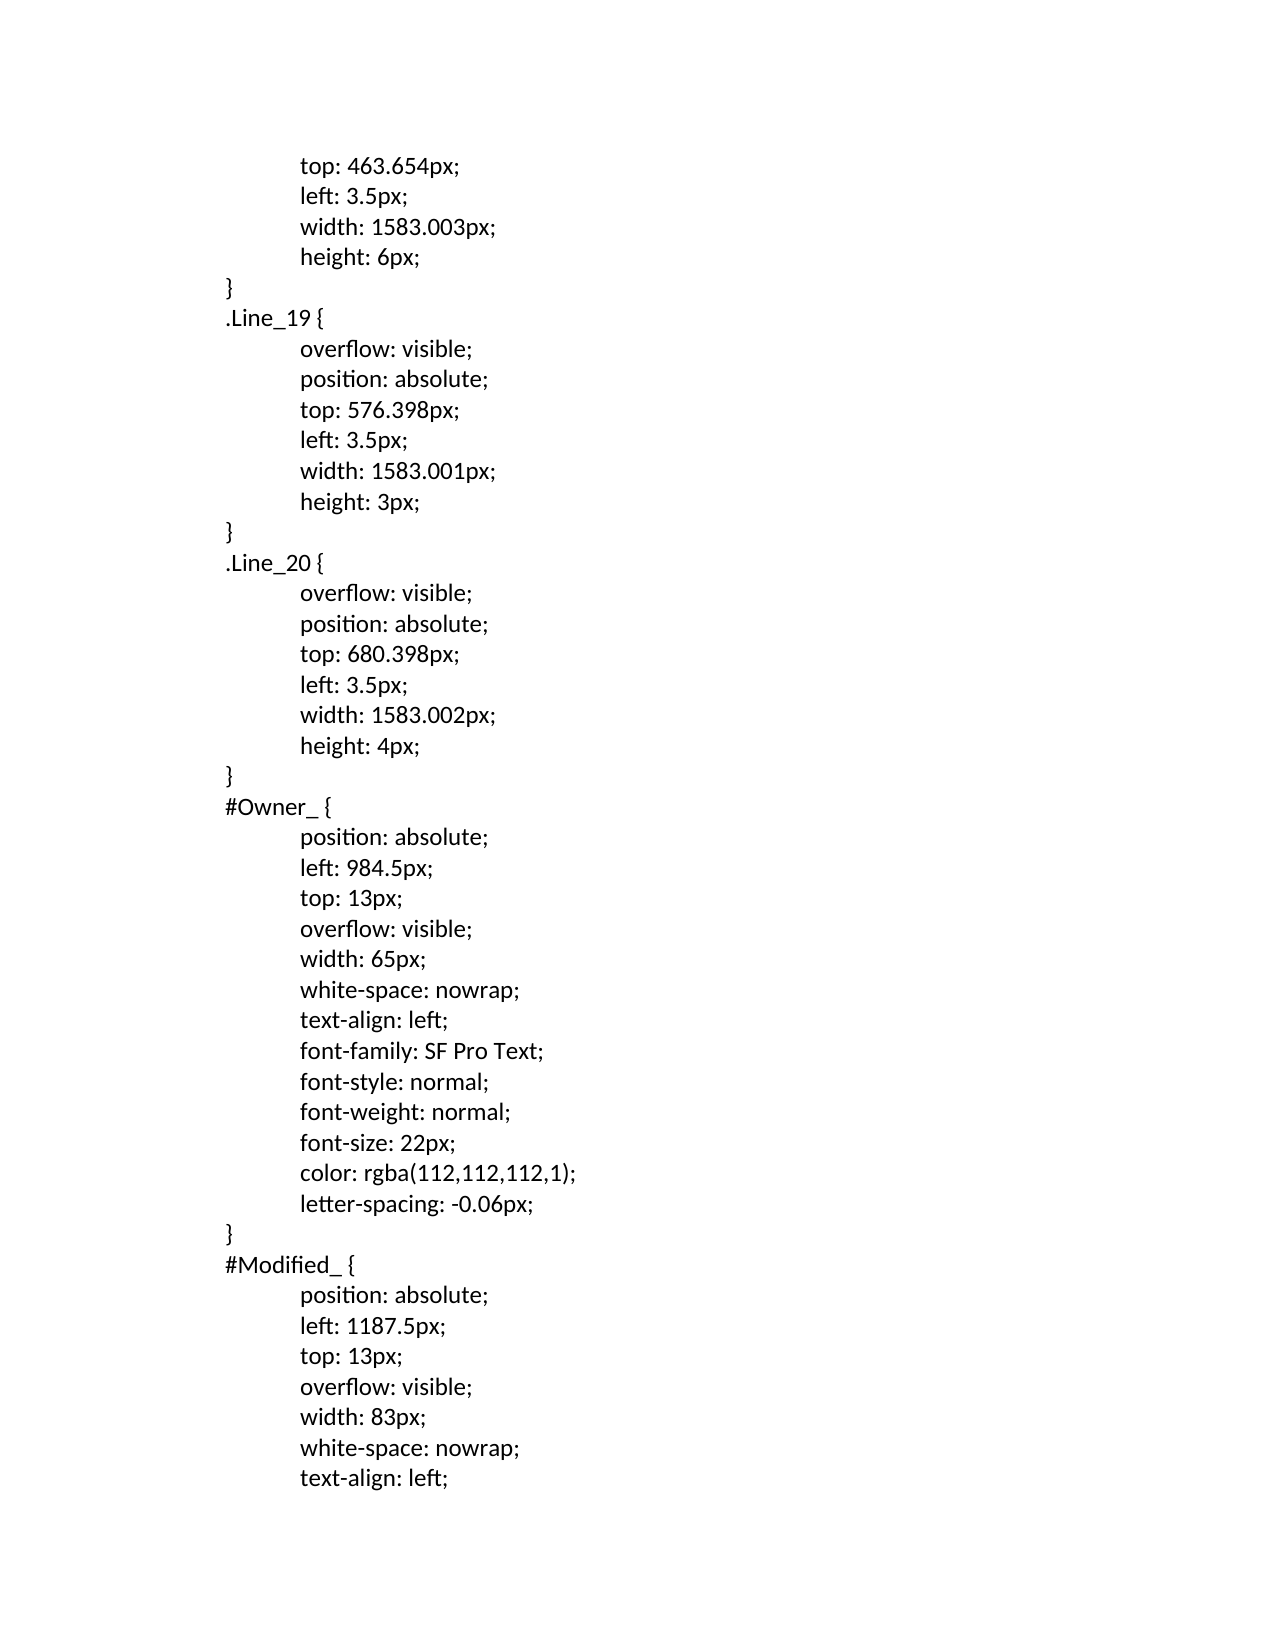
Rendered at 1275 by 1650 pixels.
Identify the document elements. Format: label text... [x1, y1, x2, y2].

text overflow: visible; [150, 1371, 1125, 1401]
text height: 4px; [150, 730, 1125, 760]
text } [150, 1218, 1125, 1249]
text height: 6px; [150, 242, 1125, 272]
text left: 984.5px; [150, 852, 1125, 882]
text font-weight: normal; [150, 1096, 1125, 1127]
text } [150, 760, 1125, 791]
text color: rgba(112,112,112,1); [150, 1157, 1125, 1188]
text overflow: visible; [150, 913, 1125, 943]
text } [150, 272, 1125, 303]
text position: absolute; [150, 1279, 1125, 1310]
text .Line_19 { [150, 303, 1125, 333]
text font-style: normal; [150, 1066, 1125, 1096]
text #Modified_ { [150, 1249, 1125, 1279]
text top: 576.398px; [150, 394, 1125, 425]
text } [150, 516, 1125, 547]
text width: 1583.001px; [150, 455, 1125, 486]
text width: 1583.002px; [150, 699, 1125, 730]
text white-space: nowrap; [150, 974, 1125, 1004]
text width: 1583.003px; [150, 211, 1125, 242]
text top: 680.398px; [150, 638, 1125, 669]
text .Line_20 { [150, 547, 1125, 577]
text font-size: 22px; [150, 1127, 1125, 1157]
text top: 463.654px; [150, 150, 1125, 181]
text overflow: visible; [150, 333, 1125, 364]
text position: absolute; [150, 364, 1125, 394]
text position: absolute; [150, 821, 1125, 852]
text height: 3px; [150, 486, 1125, 516]
text width: 83px; [150, 1401, 1125, 1432]
text #Owner_ { [150, 791, 1125, 821]
text text-align: left; [150, 1004, 1125, 1035]
text left: 3.5px; [150, 669, 1125, 699]
text overflow: visible; [150, 577, 1125, 608]
text font-family: SF Pro Text; [150, 1035, 1125, 1066]
text left: 3.5px; [150, 181, 1125, 211]
text position: absolute; [150, 608, 1125, 638]
text text-align: left; [150, 1462, 1125, 1493]
text white-space: nowrap; [150, 1432, 1125, 1462]
text top: 13px; [150, 1340, 1125, 1371]
text top: 13px; [150, 882, 1125, 913]
text left: 3.5px; [150, 425, 1125, 455]
text width: 65px; [150, 943, 1125, 974]
text letter-spacing: -0.06px; [150, 1188, 1125, 1218]
text left: 1187.5px; [150, 1310, 1125, 1340]
